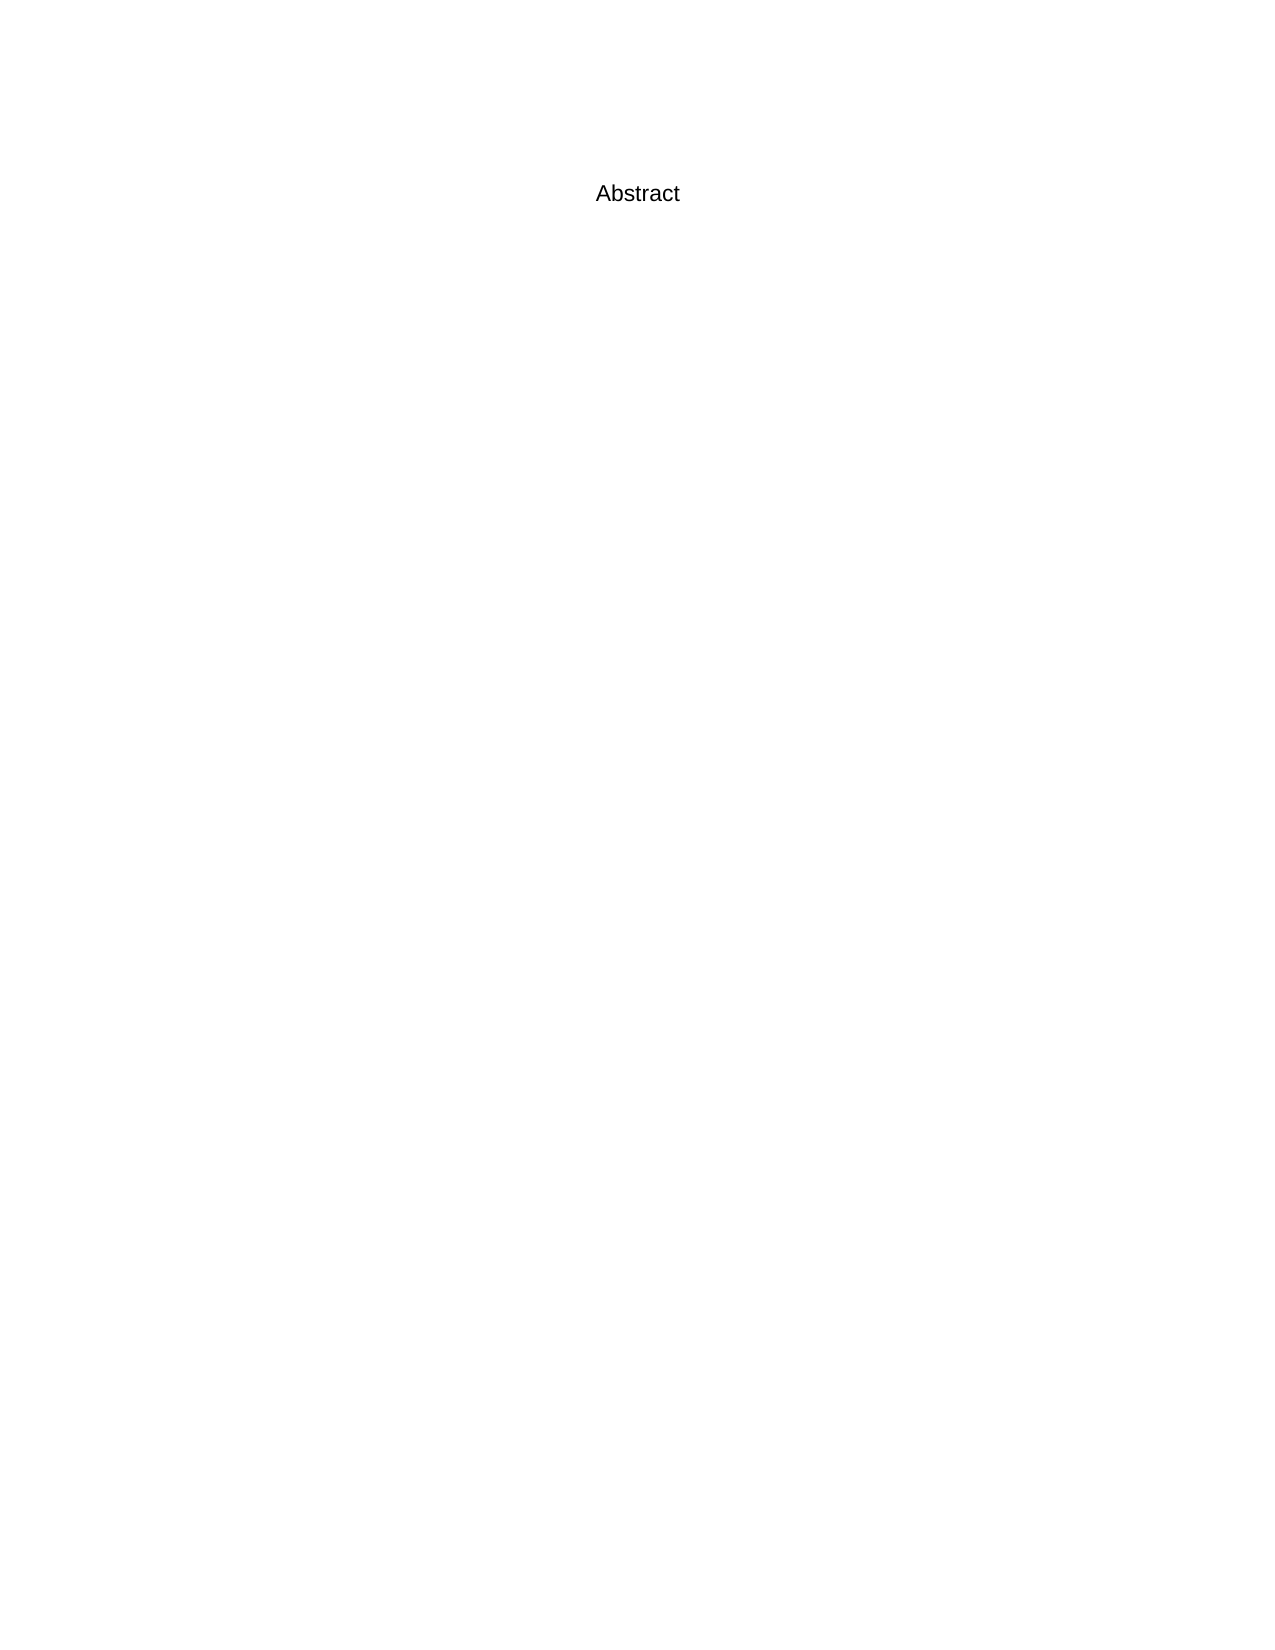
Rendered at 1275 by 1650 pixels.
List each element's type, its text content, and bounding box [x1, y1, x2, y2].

text Abstract [150, 180, 1125, 207]
